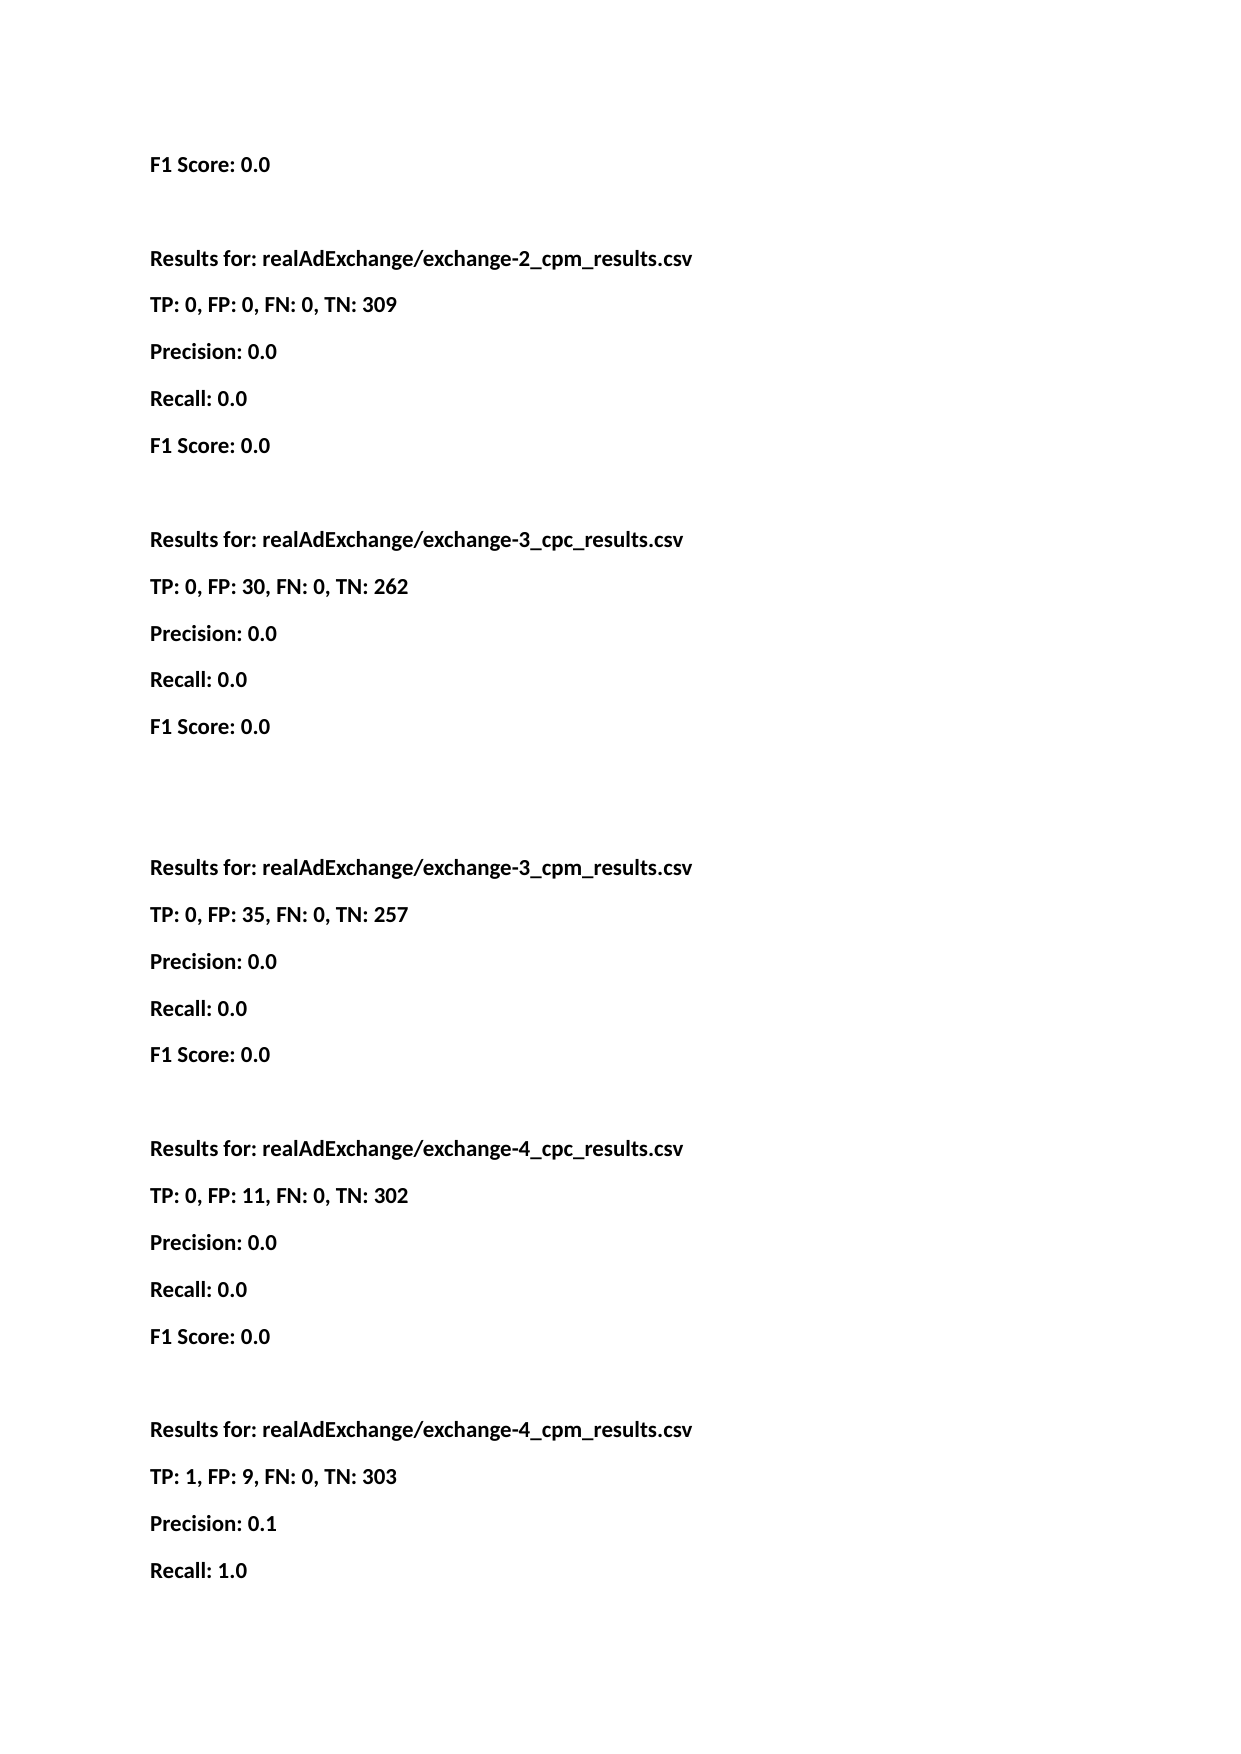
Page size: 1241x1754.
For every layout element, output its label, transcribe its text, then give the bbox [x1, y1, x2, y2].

text TP: 0, FP: 0, FN: 0, TN: 309 [150, 291, 1090, 319]
text Results for: realAdExchange/exchange-4_cpm_results.csv [150, 1416, 1090, 1444]
text Recall: 0.0 [150, 666, 1090, 694]
text F1 Score: 0.0 [150, 431, 1090, 459]
text Recall: 0.0 [150, 384, 1090, 412]
text F1 Score: 0.0 [150, 712, 1090, 741]
text Recall: 0.0 [150, 1275, 1090, 1303]
text F1 Score: 0.0 [150, 1322, 1090, 1350]
text Precision: 0.1 [150, 1509, 1090, 1537]
text Precision: 0.0 [150, 1228, 1090, 1256]
text Precision: 0.0 [150, 619, 1090, 647]
text Results for: realAdExchange/exchange-4_cpc_results.csv [150, 1134, 1090, 1162]
text F1 Score: 0.0 [150, 150, 1090, 178]
text Precision: 0.0 [150, 947, 1090, 975]
text Precision: 0.0 [150, 337, 1090, 366]
text Results for: realAdExchange/exchange-3_cpc_results.csv [150, 525, 1090, 553]
text TP: 1, FP: 9, FN: 0, TN: 303 [150, 1462, 1090, 1491]
text Results for: realAdExchange/exchange-3_cpm_results.csv [150, 853, 1090, 881]
text TP: 0, FP: 11, FN: 0, TN: 302 [150, 1181, 1090, 1209]
text TP: 0, FP: 35, FN: 0, TN: 257 [150, 900, 1090, 928]
text Recall: 1.0 [150, 1556, 1090, 1584]
text Recall: 0.0 [150, 994, 1090, 1022]
text TP: 0, FP: 30, FN: 0, TN: 262 [150, 572, 1090, 600]
text F1 Score: 0.0 [150, 1041, 1090, 1069]
text Results for: realAdExchange/exchange-2_cpm_results.csv [150, 244, 1090, 272]
